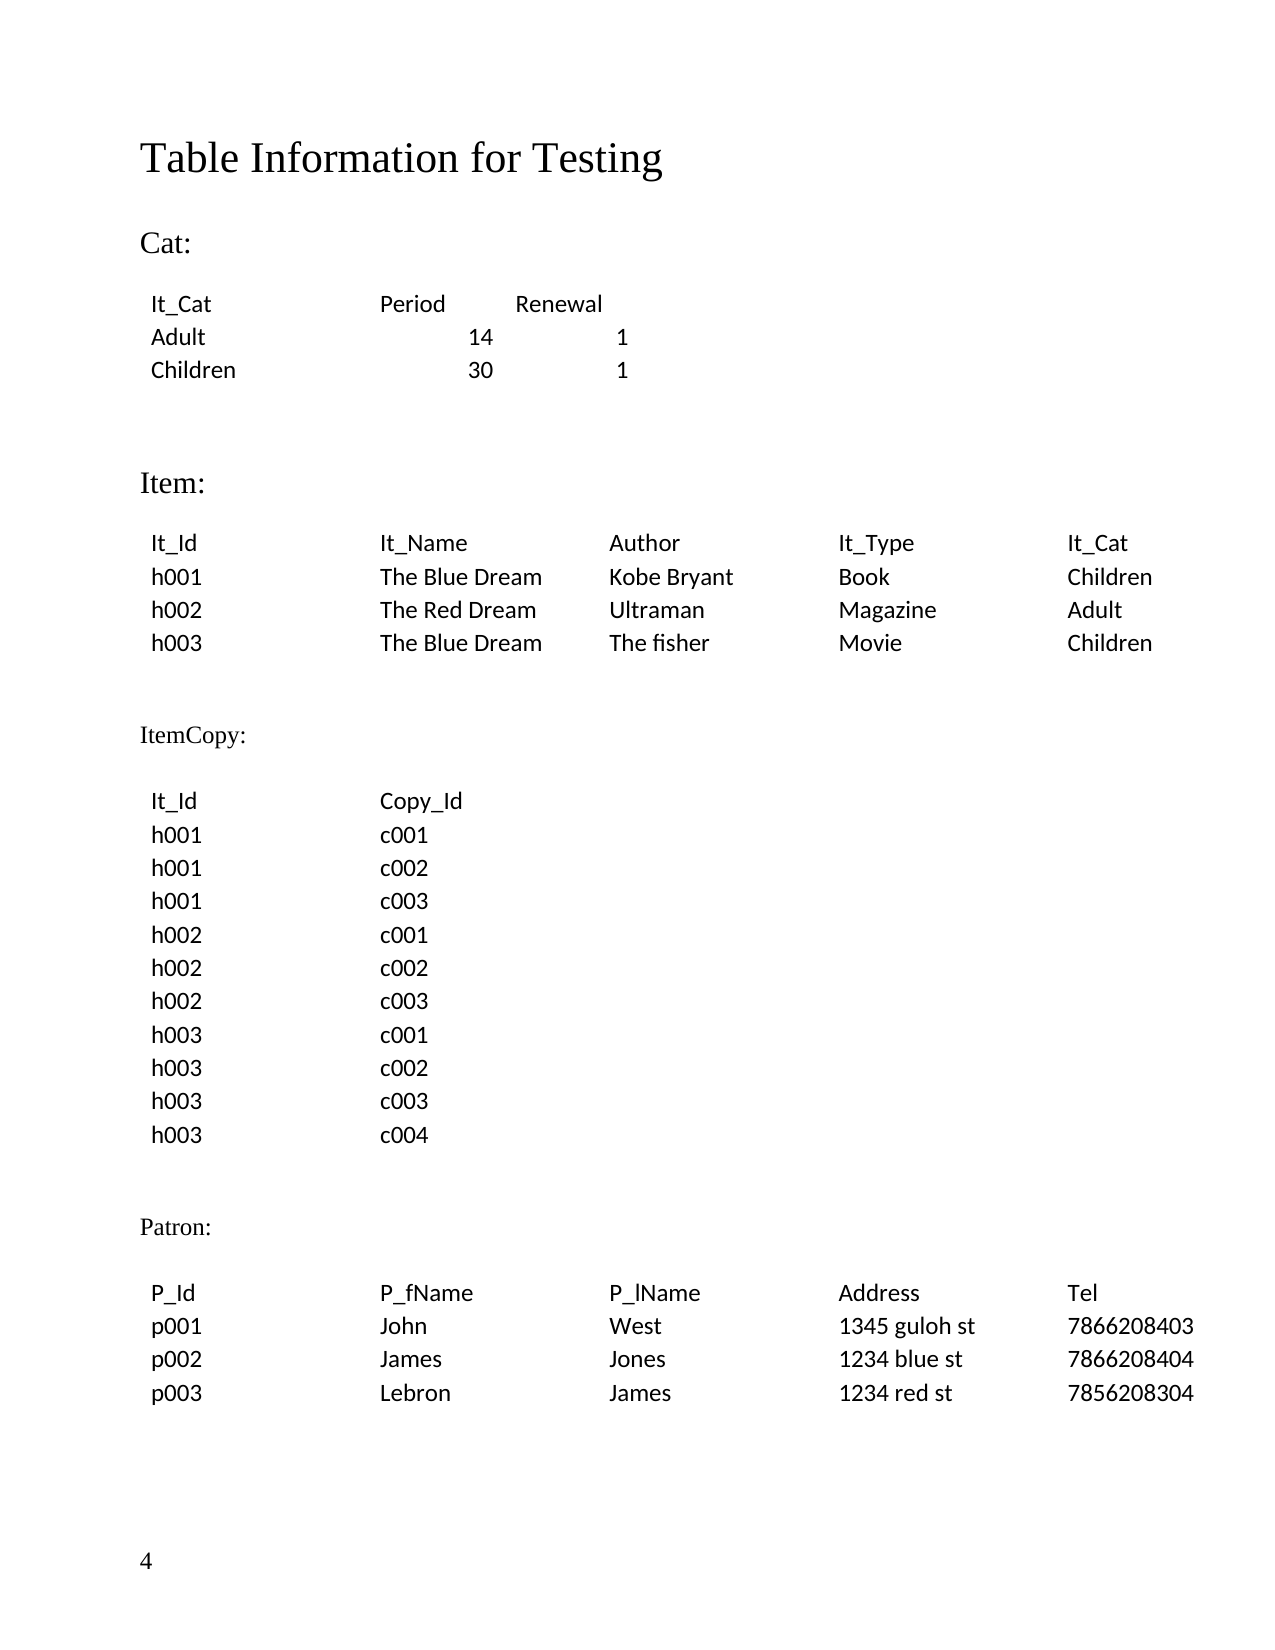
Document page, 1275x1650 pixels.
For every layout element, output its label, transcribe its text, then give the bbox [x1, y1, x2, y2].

table_cell h003 [140, 1116, 369, 1149]
table_cell h001 [140, 849, 369, 883]
table_cell c002 [369, 1049, 598, 1083]
table_cell c004 [369, 1116, 598, 1149]
table_cell 1 [504, 318, 639, 352]
table_header Tel [1056, 1274, 1275, 1307]
table_cell The Blue Dream [369, 558, 598, 591]
table_cell 1 [504, 352, 639, 385]
table_cell The Blue Dream [369, 625, 598, 658]
table_cell Children [1056, 558, 1275, 591]
table_header P_Id [140, 1274, 369, 1307]
table_cell John [369, 1307, 598, 1341]
table_cell Book [827, 558, 1056, 591]
table_cell 30 [369, 352, 504, 385]
table_cell Adult [140, 318, 368, 352]
table_cell h003 [140, 625, 369, 658]
table_header Author [598, 525, 827, 558]
table_header It_Id [140, 783, 369, 816]
text Patron: [139, 1212, 1136, 1240]
table_header P_lName [598, 1274, 827, 1307]
table_cell c001 [369, 1016, 598, 1049]
table_cell James [369, 1341, 598, 1374]
text ItemCopy: [139, 720, 1136, 749]
table_cell Lebron [369, 1374, 598, 1407]
table_cell c003 [369, 983, 598, 1016]
table_cell c003 [369, 883, 598, 916]
table_cell Jones [598, 1341, 827, 1374]
subtitle Item: [139, 464, 1136, 500]
table_cell h001 [140, 816, 369, 849]
table_cell h003 [140, 1083, 369, 1116]
table_cell Magazine [827, 591, 1056, 625]
table_cell 14 [369, 318, 504, 352]
table_header It_Name [369, 525, 598, 558]
table_cell p002 [140, 1341, 369, 1374]
table_header Renewal [504, 285, 639, 318]
table_cell c001 [369, 916, 598, 949]
table_header Copy_Id [369, 783, 598, 816]
table_cell h002 [140, 949, 369, 983]
table_cell h001 [140, 558, 369, 591]
table_cell c001 [369, 816, 598, 849]
table_header It_Id [140, 525, 369, 558]
table_cell 1345 guloh st [827, 1307, 1056, 1341]
table_cell Movie [827, 625, 1056, 658]
table_cell h003 [140, 1016, 369, 1049]
table_header Address [827, 1274, 1056, 1307]
table_cell Adult [1056, 591, 1275, 625]
table_cell 7856208304 [1056, 1374, 1275, 1407]
subtitle Cat: [139, 224, 1136, 260]
table_cell 7866208404 [1056, 1341, 1275, 1374]
table_cell c002 [369, 849, 598, 883]
table_header Period [369, 285, 504, 318]
table_header P_fName [369, 1274, 598, 1307]
table_cell Children [1056, 625, 1275, 658]
table_cell h003 [140, 1049, 369, 1083]
table_cell 1234 blue st [827, 1341, 1056, 1374]
table_cell h001 [140, 883, 369, 916]
table_cell c002 [369, 949, 598, 983]
table_cell h002 [140, 916, 369, 949]
table_cell James [598, 1374, 827, 1407]
table_cell 7866208403 [1056, 1307, 1275, 1341]
table_header It_Cat [1056, 525, 1275, 558]
table_cell Ultraman [598, 591, 827, 625]
table_cell West [598, 1307, 827, 1341]
table_cell h002 [140, 983, 369, 1016]
table_cell The Red Dream [369, 591, 598, 625]
table_cell Children [140, 352, 368, 385]
subtitle Table Information for Testing [139, 132, 1136, 182]
table_cell h002 [140, 591, 369, 625]
table_cell 1234 red st [827, 1374, 1056, 1407]
table_cell p001 [140, 1307, 369, 1341]
table_cell Kobe Bryant [598, 558, 827, 591]
table_cell p003 [140, 1374, 369, 1407]
table_header It_Type [827, 525, 1056, 558]
table_cell The fisher [598, 625, 827, 658]
table_cell c003 [369, 1083, 598, 1116]
table_header It_Cat [140, 285, 368, 318]
